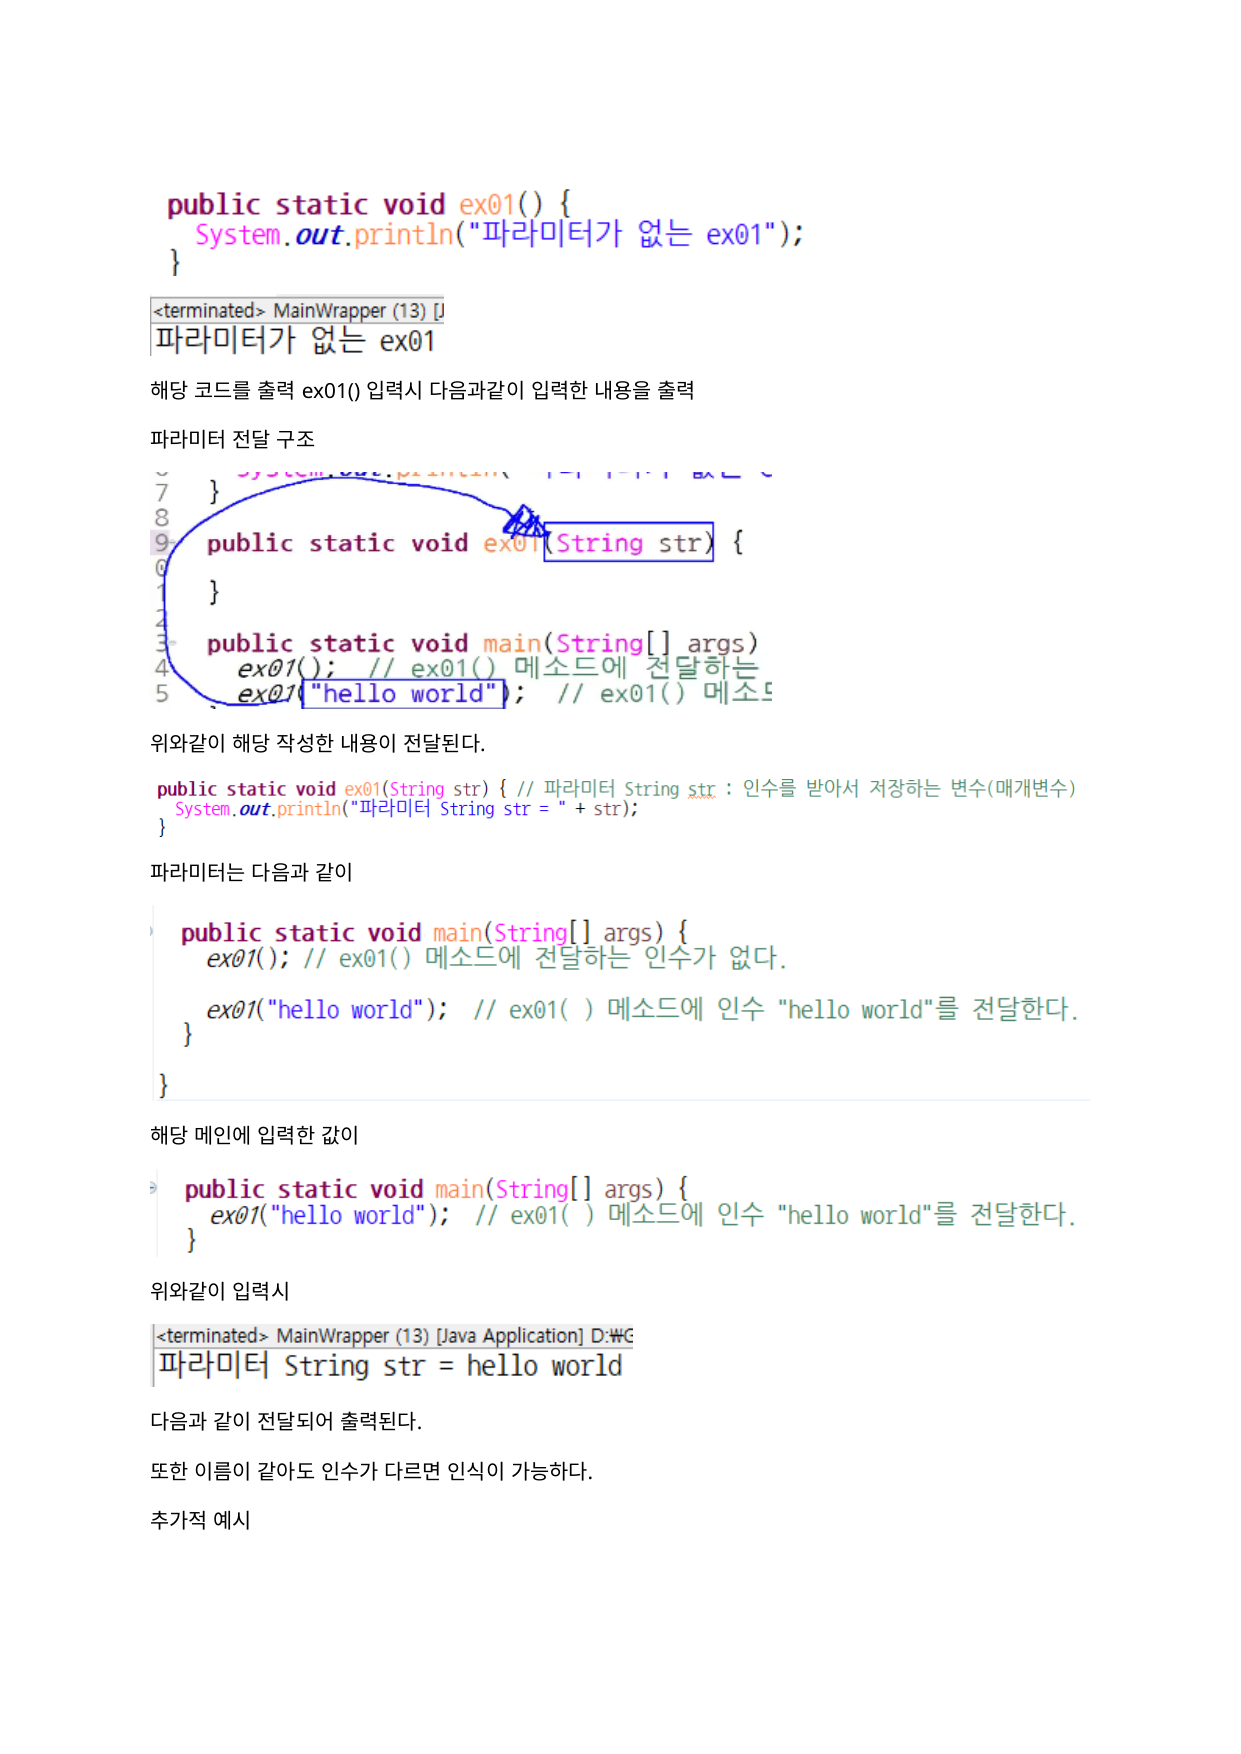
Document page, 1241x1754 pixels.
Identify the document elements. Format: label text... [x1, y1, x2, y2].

text 또한 이름이 같아도 인수가 다르면 인식이 가능하다. [150, 1455, 1090, 1485]
picture [150, 905, 1091, 1101]
picture [150, 472, 772, 709]
text 추가적 예시 [150, 1504, 1090, 1534]
picture [150, 294, 444, 356]
text 파라미터는 다음과 같이 [150, 856, 1090, 886]
text 파라미터 전달 구조 [150, 424, 1090, 454]
picture [150, 1324, 633, 1387]
text 해당 코드를 출력 ex01() 입력시 다음과같이 입력한 내용을 출력 [150, 374, 1090, 404]
picture [150, 777, 1091, 838]
text 다음과 같이 전달되어 출력된다. [150, 1406, 1090, 1436]
picture [150, 177, 819, 276]
text 위와같이 해당 작성한 내용이 전달된다. [150, 728, 1090, 758]
picture [150, 1169, 1091, 1257]
text 해당 메인에 입력한 값이 [150, 1120, 1090, 1150]
text 위와같이 입력시 [150, 1275, 1090, 1305]
